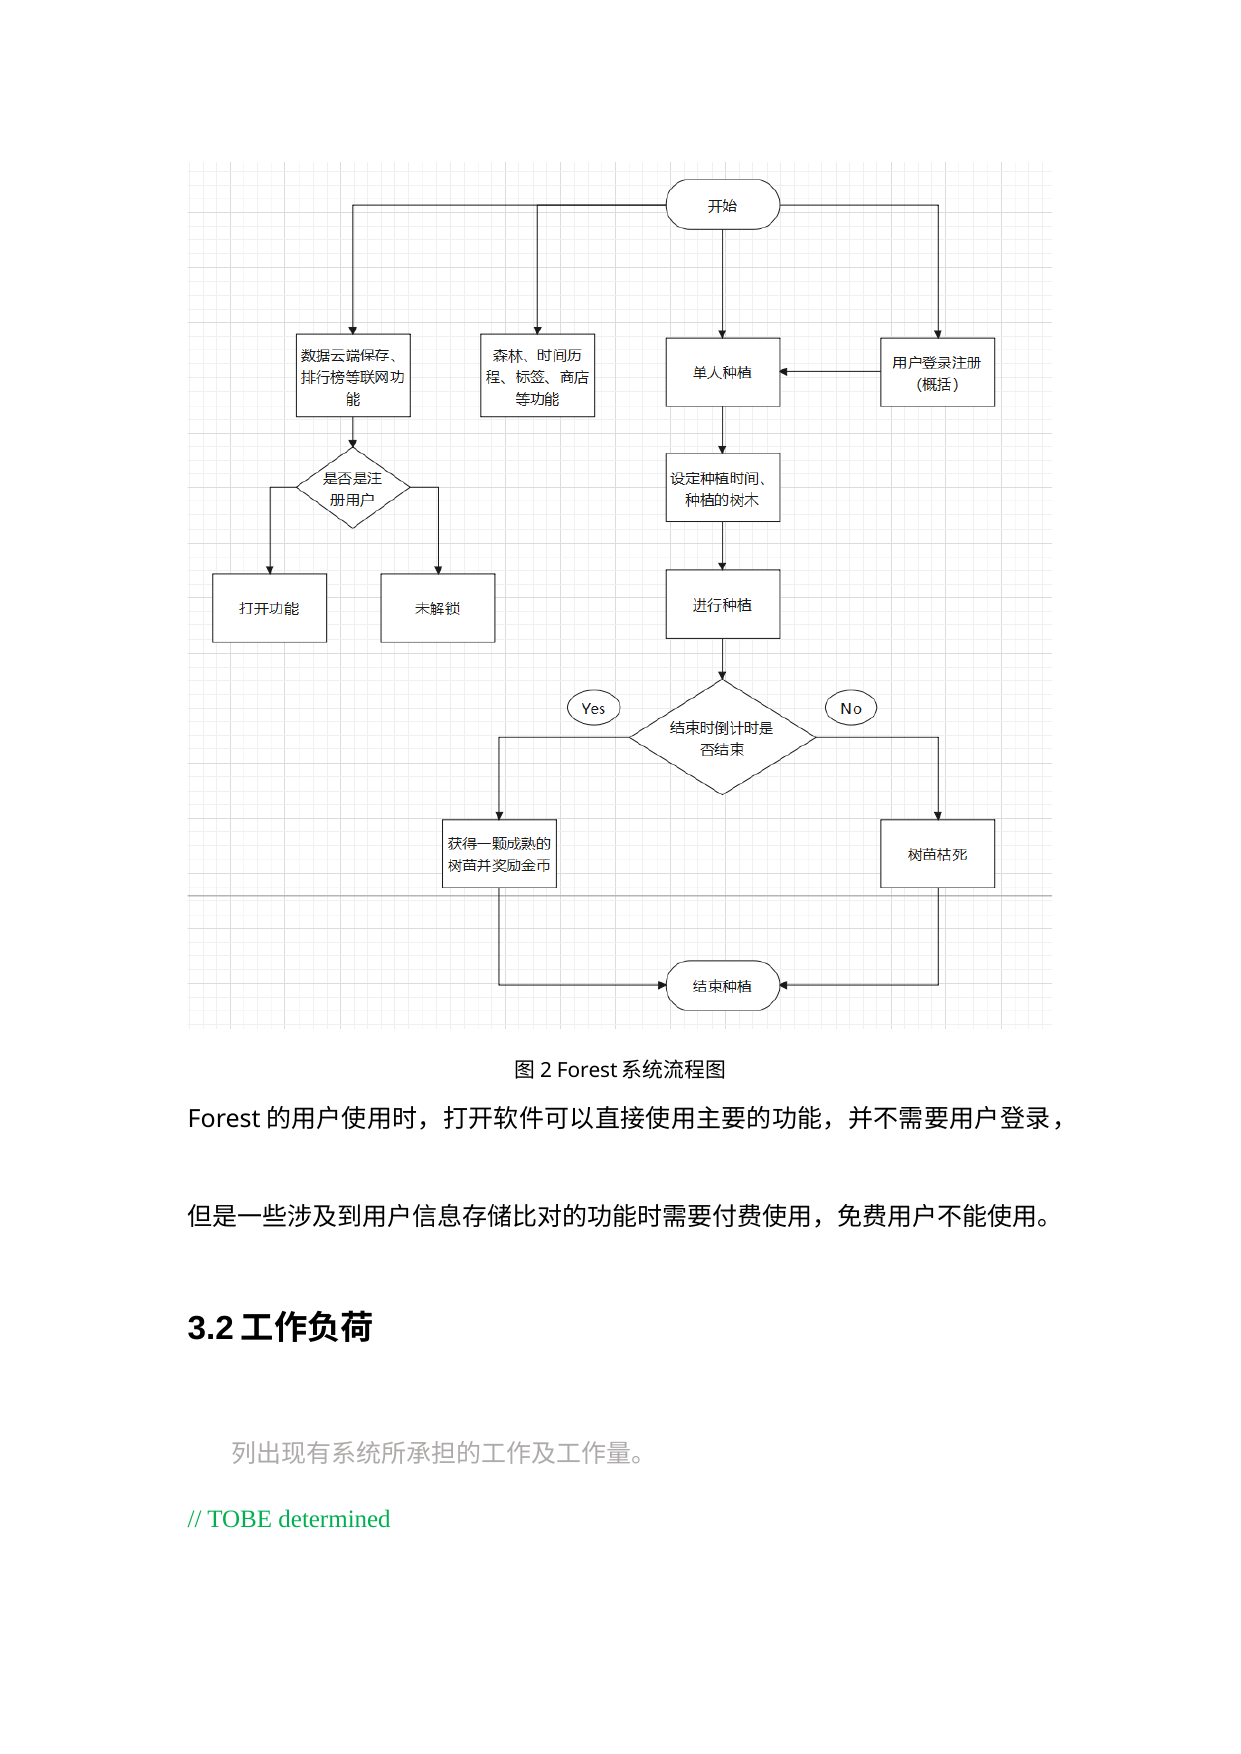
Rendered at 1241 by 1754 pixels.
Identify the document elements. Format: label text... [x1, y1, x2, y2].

picture [187, 162, 1053, 1029]
text 图 2 Forest系统流程图 [187, 1052, 1053, 1084]
subtitle 3.2工作负荷 [187, 1292, 1053, 1357]
text 列出现有系统所承担的工作及工作量。 [187, 1419, 1053, 1484]
text Forest的用户使用时，打开软件可以直接使用主要的功能，并不需要用户登录，但是一些涉及到用户信息存储比对的功能时需要付费使用，免费用户不能使用。 [187, 1084, 1053, 1247]
text // TOBE determined [187, 1503, 1053, 1535]
